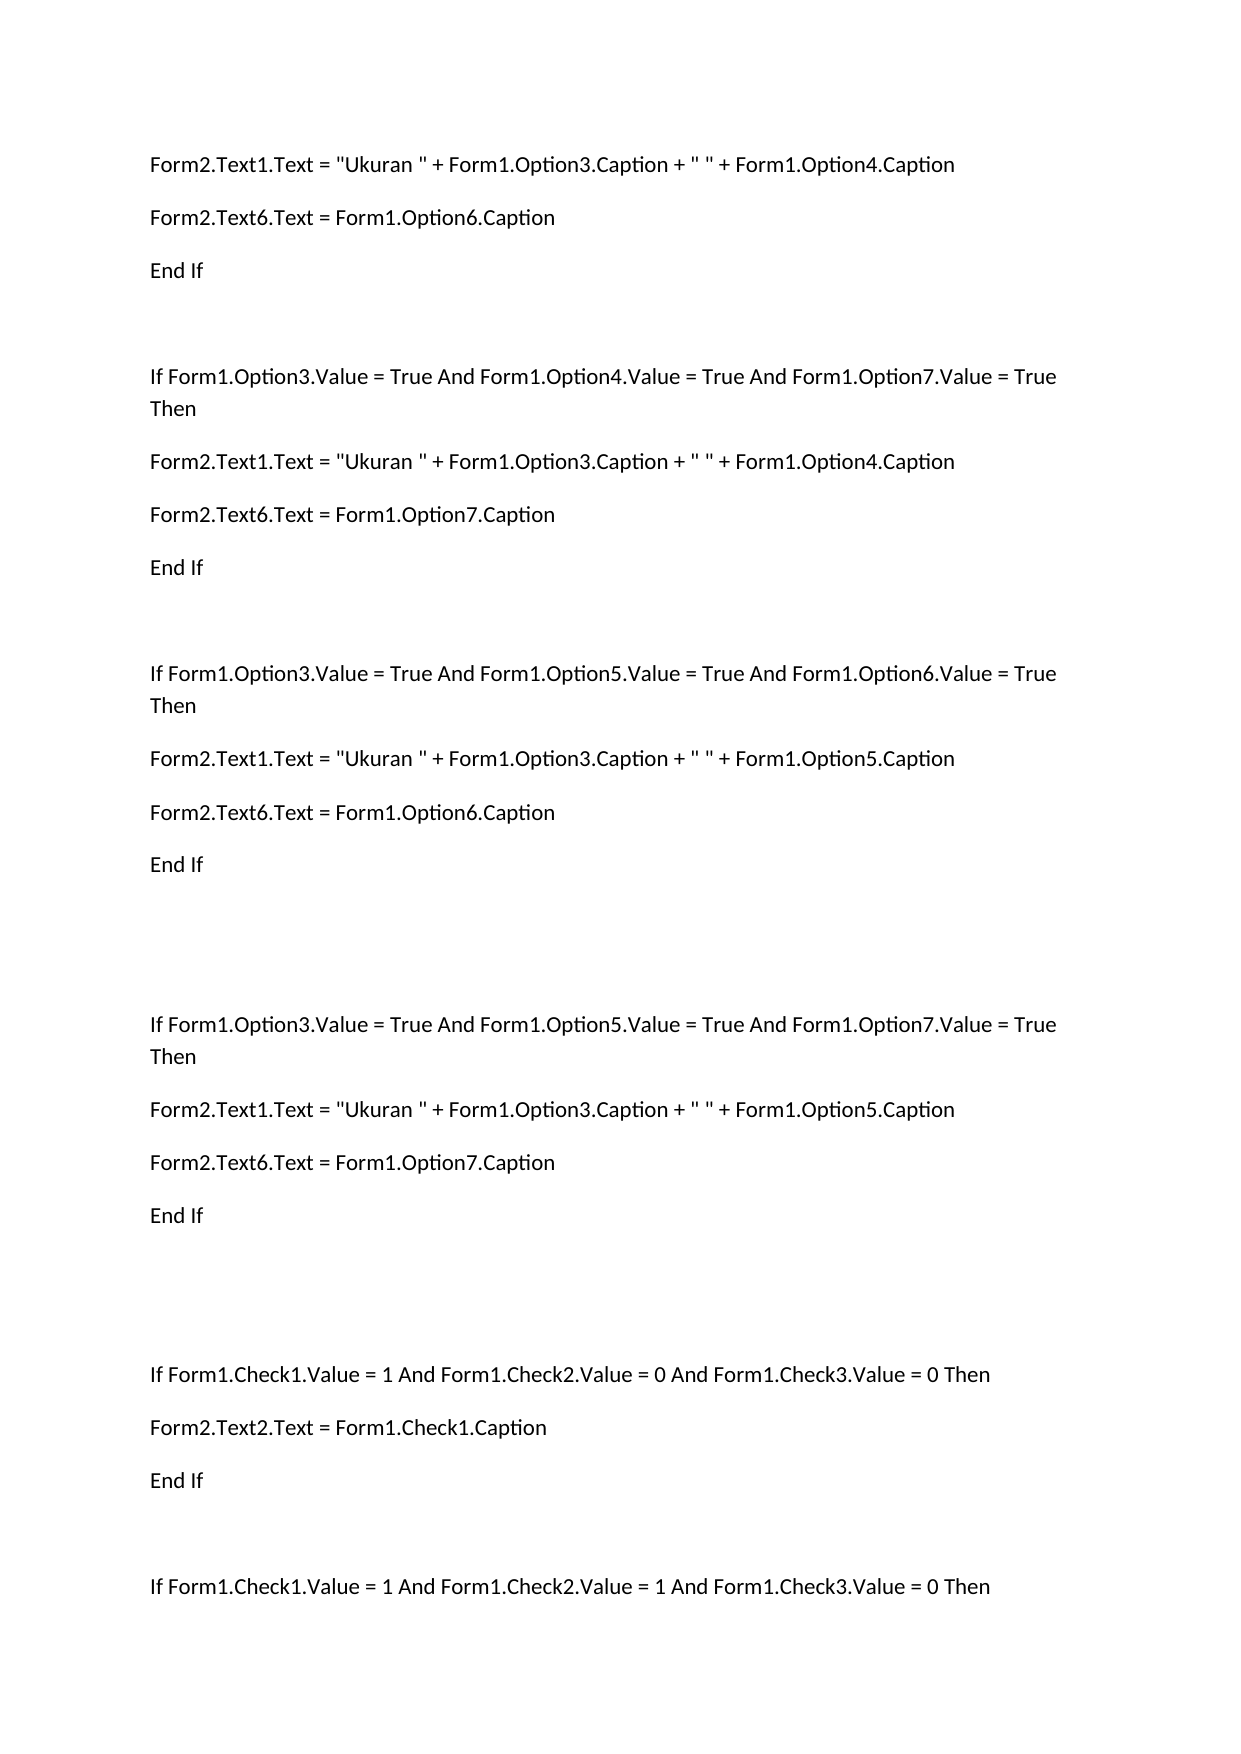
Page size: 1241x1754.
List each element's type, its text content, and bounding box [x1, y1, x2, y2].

text Form2.Text1.Text = "Ukuran " + Form1.Option3.Caption + " " + Form1.Option4.Caption [150, 150, 1090, 178]
text If Form1.Check1.Value = 1 And Form1.Check2.Value = 1 And Form1.Check3.Value = 0 Then [150, 1572, 1090, 1600]
text Form2.Text1.Text = "Ukuran " + Form1.Option3.Caption + " " + Form1.Option4.Caption [150, 447, 1090, 475]
text End If [150, 1201, 1090, 1229]
text Form2.Text6.Text = Form1.Option6.Caption [150, 798, 1090, 826]
text Form2.Text6.Text = Form1.Option6.Caption [150, 203, 1090, 231]
text If Form1.Check1.Value = 1 And Form1.Check2.Value = 0 And Form1.Check3.Value = 0 Then [150, 1360, 1090, 1388]
text Form2.Text6.Text = Form1.Option7.Caption [150, 500, 1090, 528]
text Form2.Text2.Text = Form1.Check1.Caption [150, 1413, 1090, 1441]
text If Form1.Option3.Value = True And Form1.Option4.Value = True And Form1.Option7.Value = True Then [150, 362, 1090, 422]
text End If [150, 256, 1090, 284]
text If Form1.Option3.Value = True And Form1.Option5.Value = True And Form1.Option7.Value = True Then [150, 1010, 1090, 1070]
text Form2.Text1.Text = "Ukuran " + Form1.Option3.Caption + " " + Form1.Option5.Caption [150, 744, 1090, 773]
text End If [150, 851, 1090, 879]
text End If [150, 1466, 1090, 1494]
text End If [150, 553, 1090, 581]
text If Form1.Option3.Value = True And Form1.Option5.Value = True And Form1.Option6.Value = True Then [150, 659, 1090, 719]
text Form2.Text1.Text = "Ukuran " + Form1.Option3.Caption + " " + Form1.Option5.Caption [150, 1095, 1090, 1123]
text Form2.Text6.Text = Form1.Option7.Caption [150, 1148, 1090, 1176]
